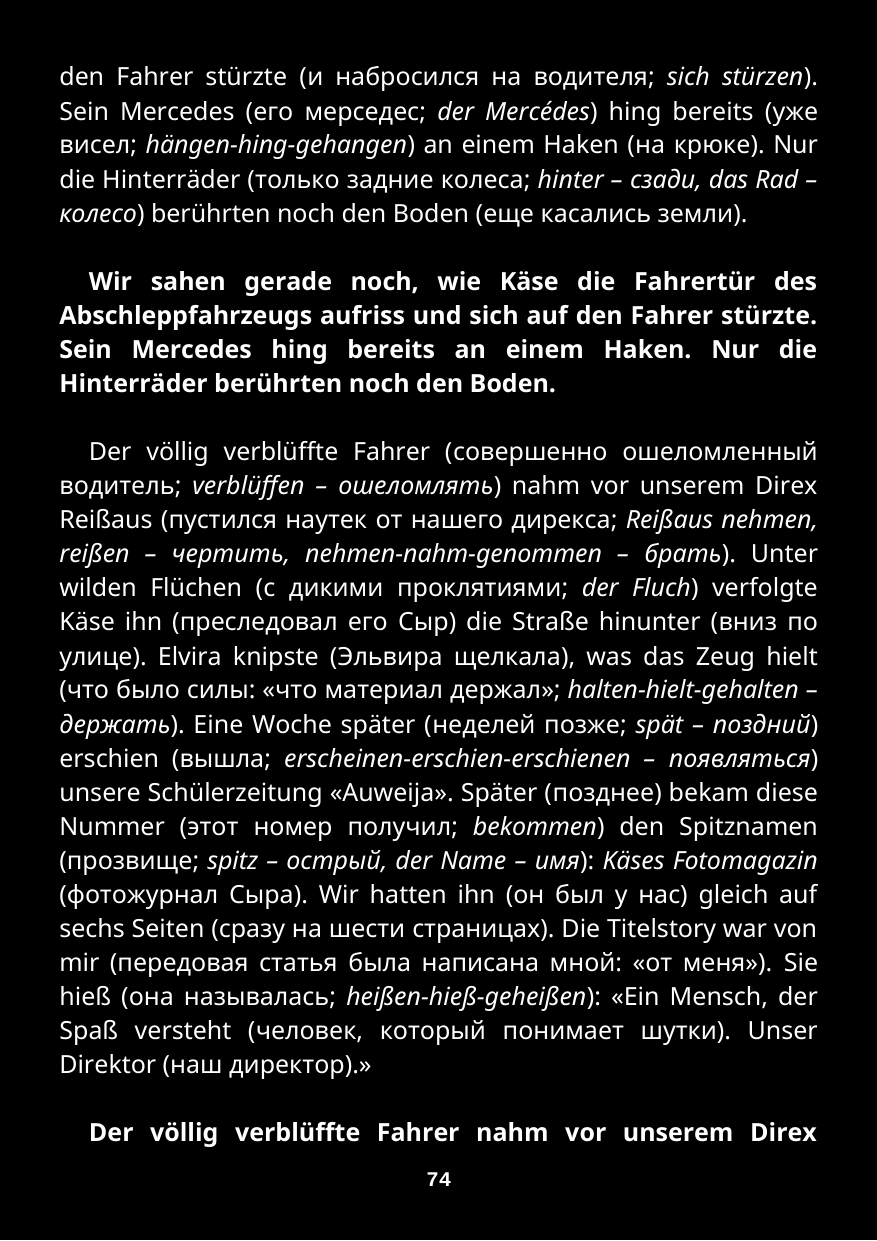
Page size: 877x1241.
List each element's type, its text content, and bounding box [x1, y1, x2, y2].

text Wir sahen gerade noch, wie Käse die Fahrertür des Abschleppfahrzeugs aufriss und sich auf den Fahrer stürzte. Sein Mercedes hing bereits an einem Haken. Nur die Hinterräder berührten noch den Boden. [59, 263, 818, 400]
text Der völlig verblüffte Fahrer (совершенно ошеломленный водитель; verblüffen – ошеломлять) nahm vor unserem Direx Reißaus (пустился наутек от нашего дирекса; Reißaus nehmen, reißen – чертить, nehmen-nahm-genommen – брать). Unter wilden Flüchen (с дикими проклятиями; der Fluch) verfolgte Käse ihn (преследовал его Сыр) die Straße hinunter (вниз по улице). Elvira knipste (Эльвира щелкала), was das Zeug hielt (что было силы: «что материал держал»; halten-hielt-gehalten – держать). Eine Woche später (неделей позже; spät – поздний) erschien (вышла; erscheinen-erschien-erschienen – появляться) unsere Schülerzeitung «Auweija». Später (позднее) bekam diese Nummer (этот номер получил; bekommen) den Spitznamen (прозвище; spitz – острый, der Name – имя): Käses Fotomagazin (фотожурнал Сыра). Wir hatten ihn (он был у нас) gleich auf sechs Seiten (сразу на шести страницах). Die Titelstory war von mir (передовая статья была написана мной: «от меня»). Sie hieß (она называлась; heißen-hieß-geheißen): «Ein Mensch, der Spaß versteht (человек, который понимает шутки). Unser Direktor (наш директор).» [59, 434, 818, 1081]
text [59, 1115, 818, 1149]
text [59, 59, 818, 229]
